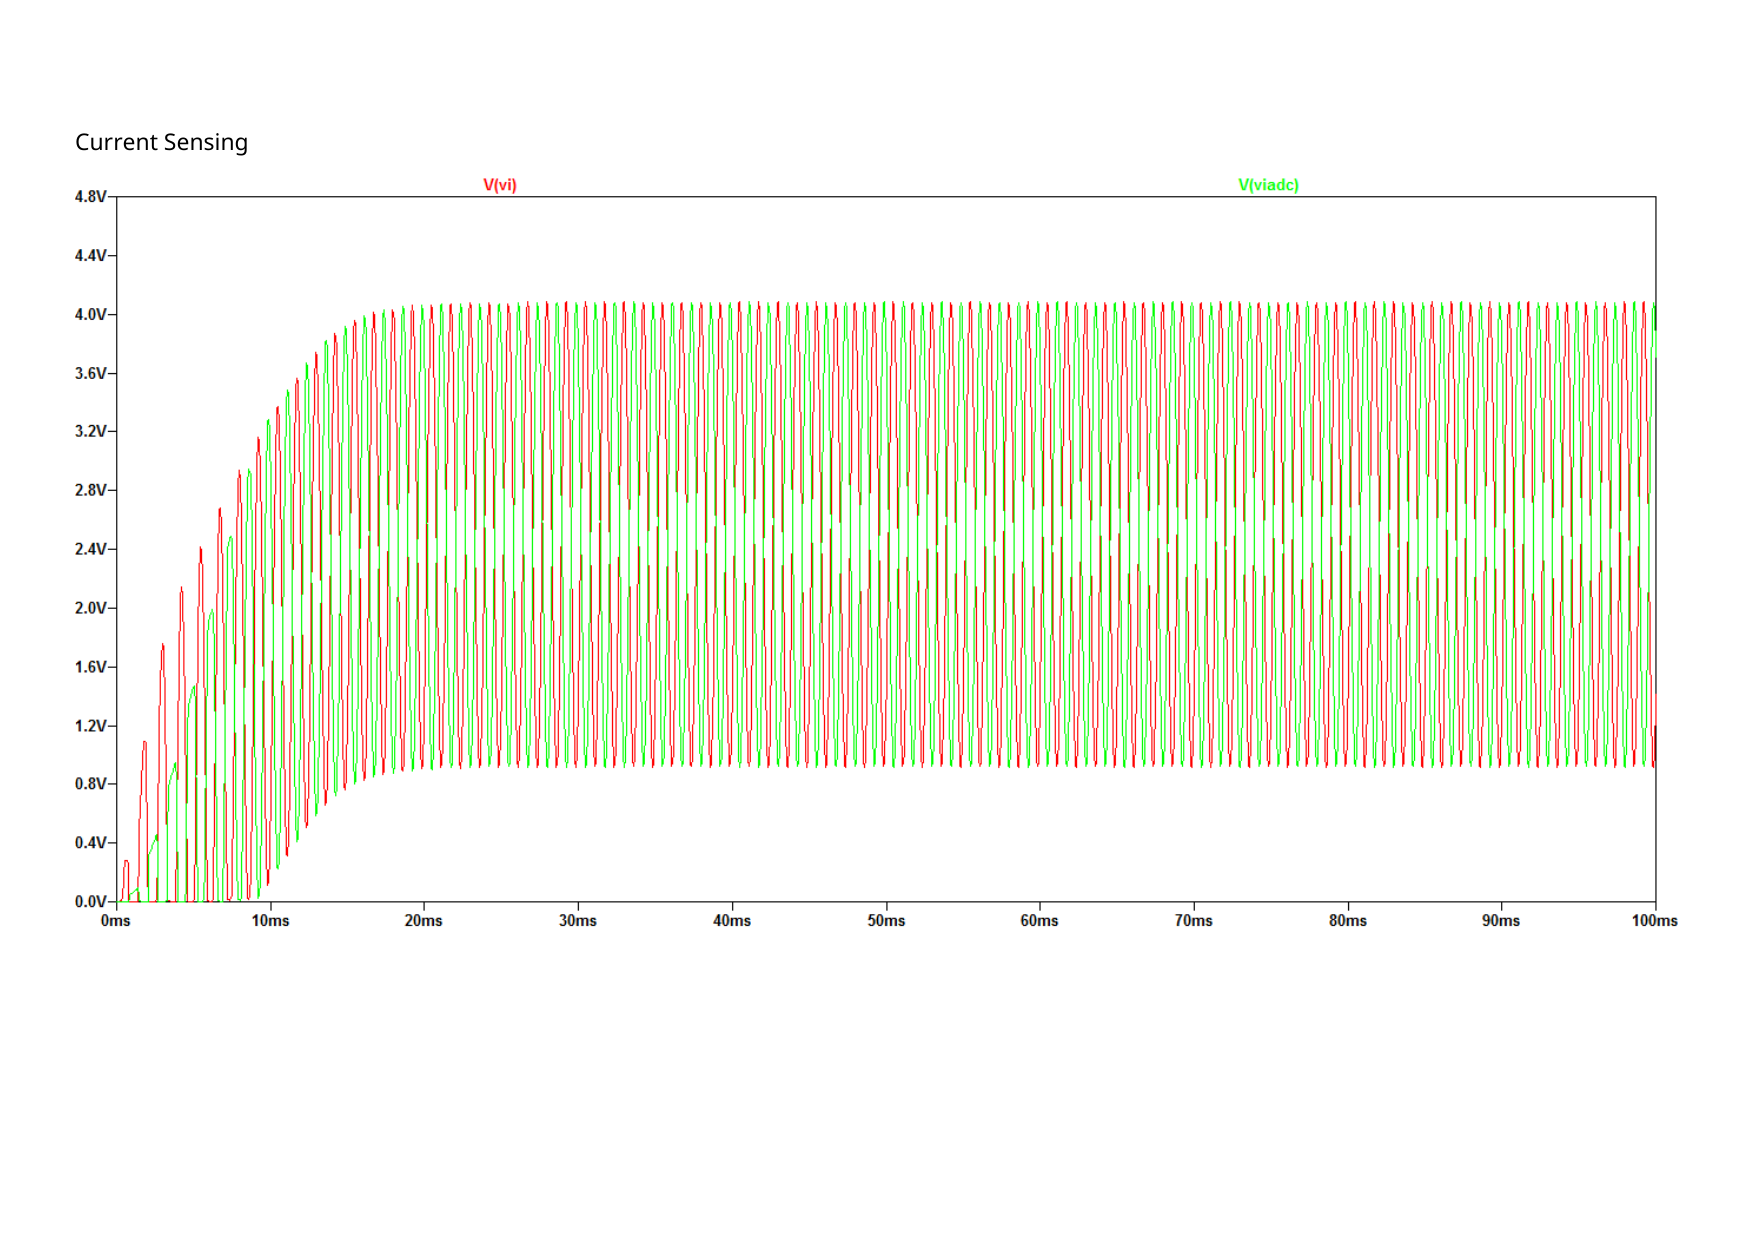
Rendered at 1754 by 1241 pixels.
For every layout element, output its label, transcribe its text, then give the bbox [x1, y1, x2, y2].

picture [75, 175, 1679, 932]
text Current Sensing [75, 125, 1679, 157]
